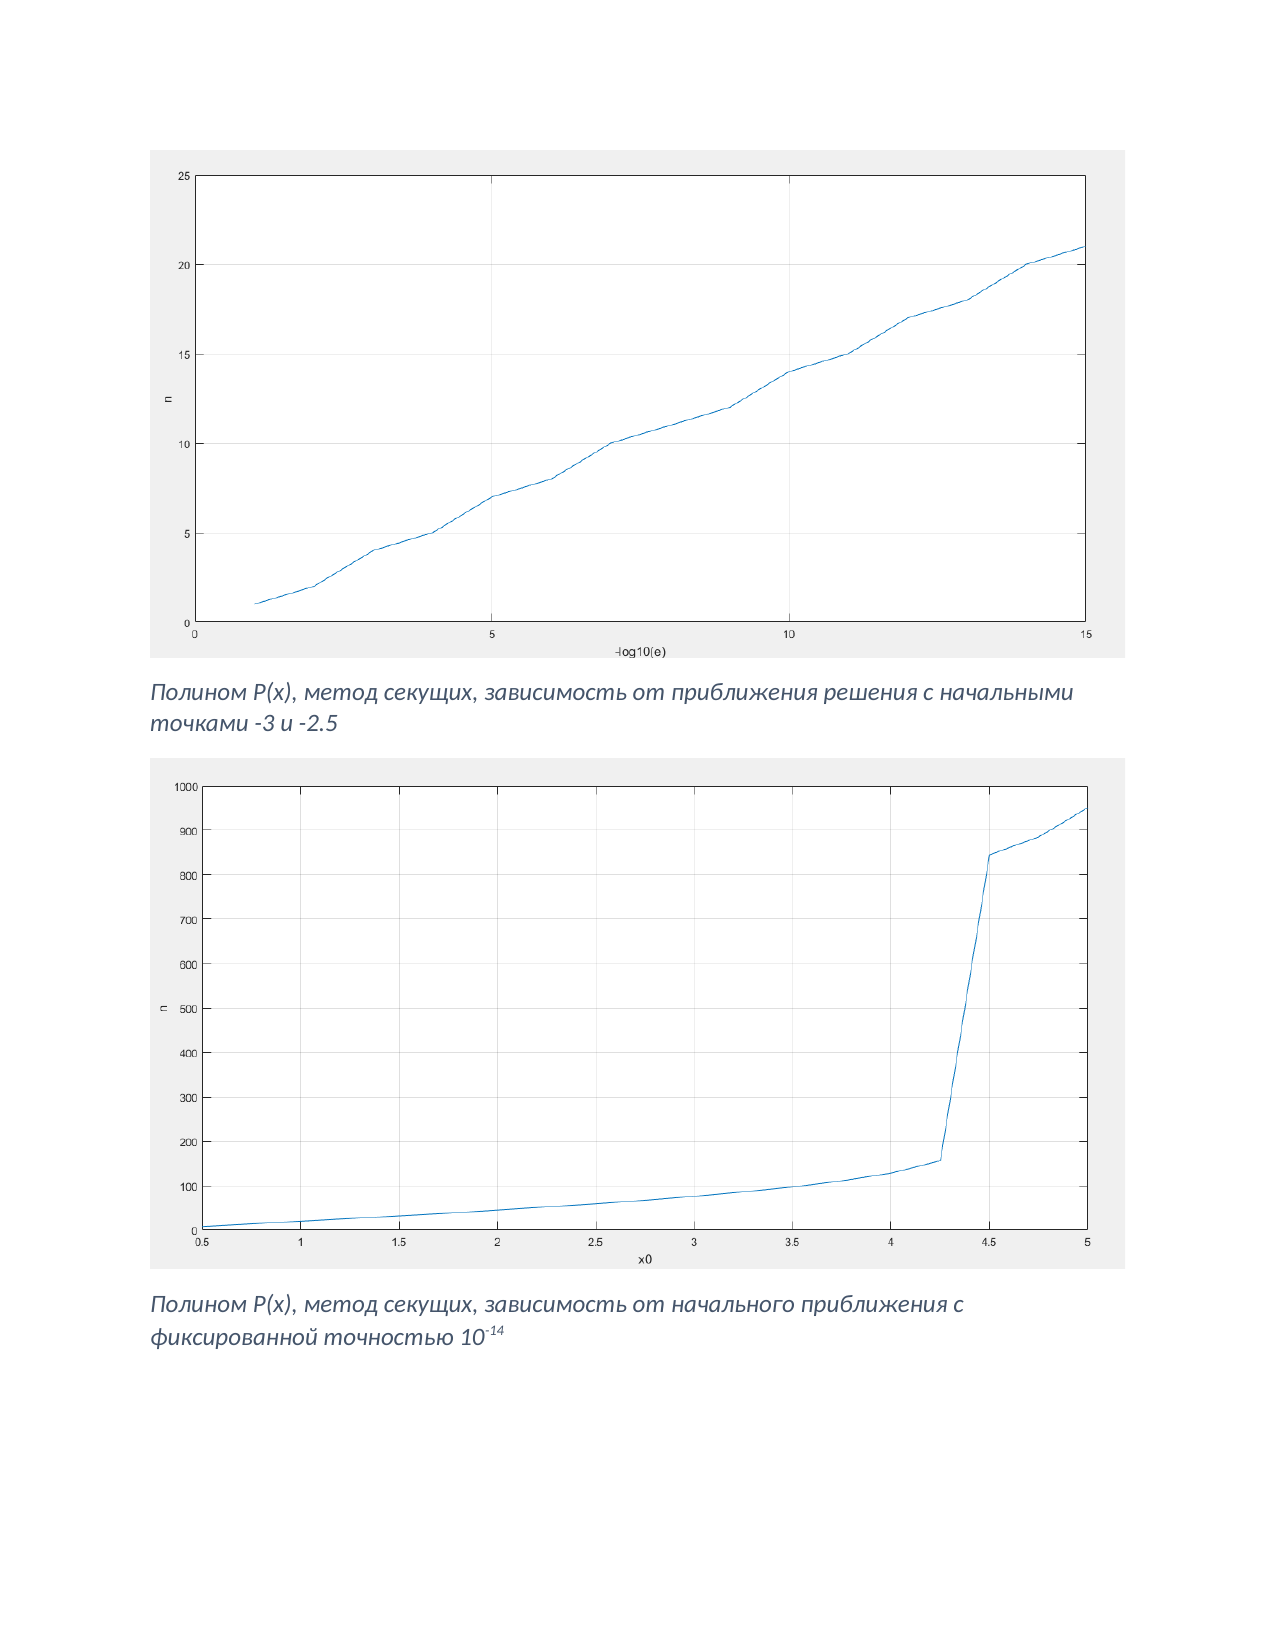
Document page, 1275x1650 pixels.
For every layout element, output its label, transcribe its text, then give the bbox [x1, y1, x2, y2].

text Полином P(x), метод секущих, зависимость от приближения решения с начальными точками -3 и -2.5 [150, 676, 1125, 737]
picture [150, 150, 1125, 658]
text Полином P(x), метод секущих, зависимость от начального приближения с фиксированной точностью 10-14 [150, 1288, 1125, 1351]
picture [150, 758, 1125, 1269]
